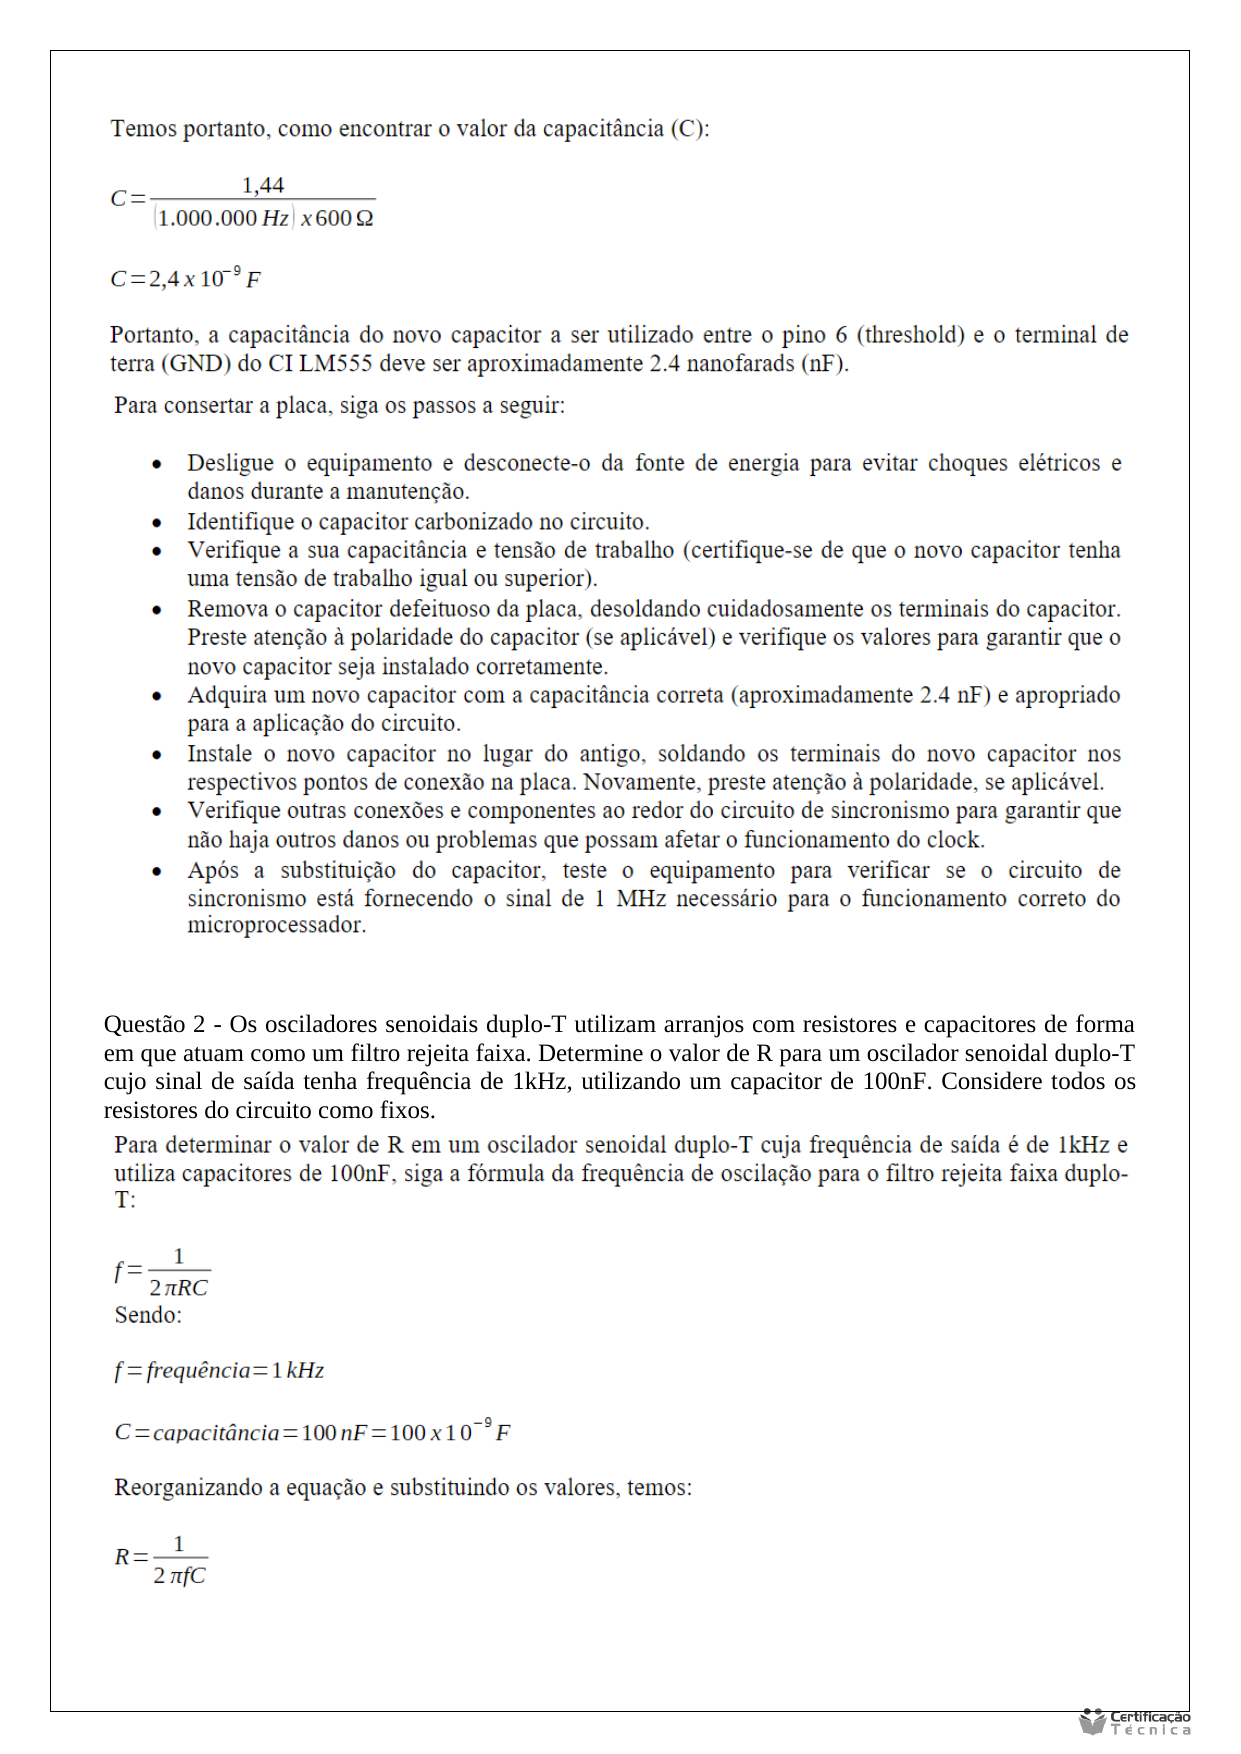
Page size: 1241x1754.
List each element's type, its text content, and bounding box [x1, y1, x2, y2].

picture [1074, 1703, 1189, 1711]
picture [103, 1123, 1137, 1605]
text Questão 2 - Os osciladores senoidais duplo-T utilizam arranjos com resistores e capacitores de forma em que atuam como um filtro rejeita faixa. Determine o valor de R para um oscilador senoidal duplo-T cujo sinal de saída tenha frequência de 1kHz, utilizando um capacitor de 100nF. Considere todos os resistores do circuito como fixos.​​​​​​​ [103, 1009, 1137, 1123]
picture [103, 111, 1137, 952]
picture [1074, 1703, 1196, 1740]
